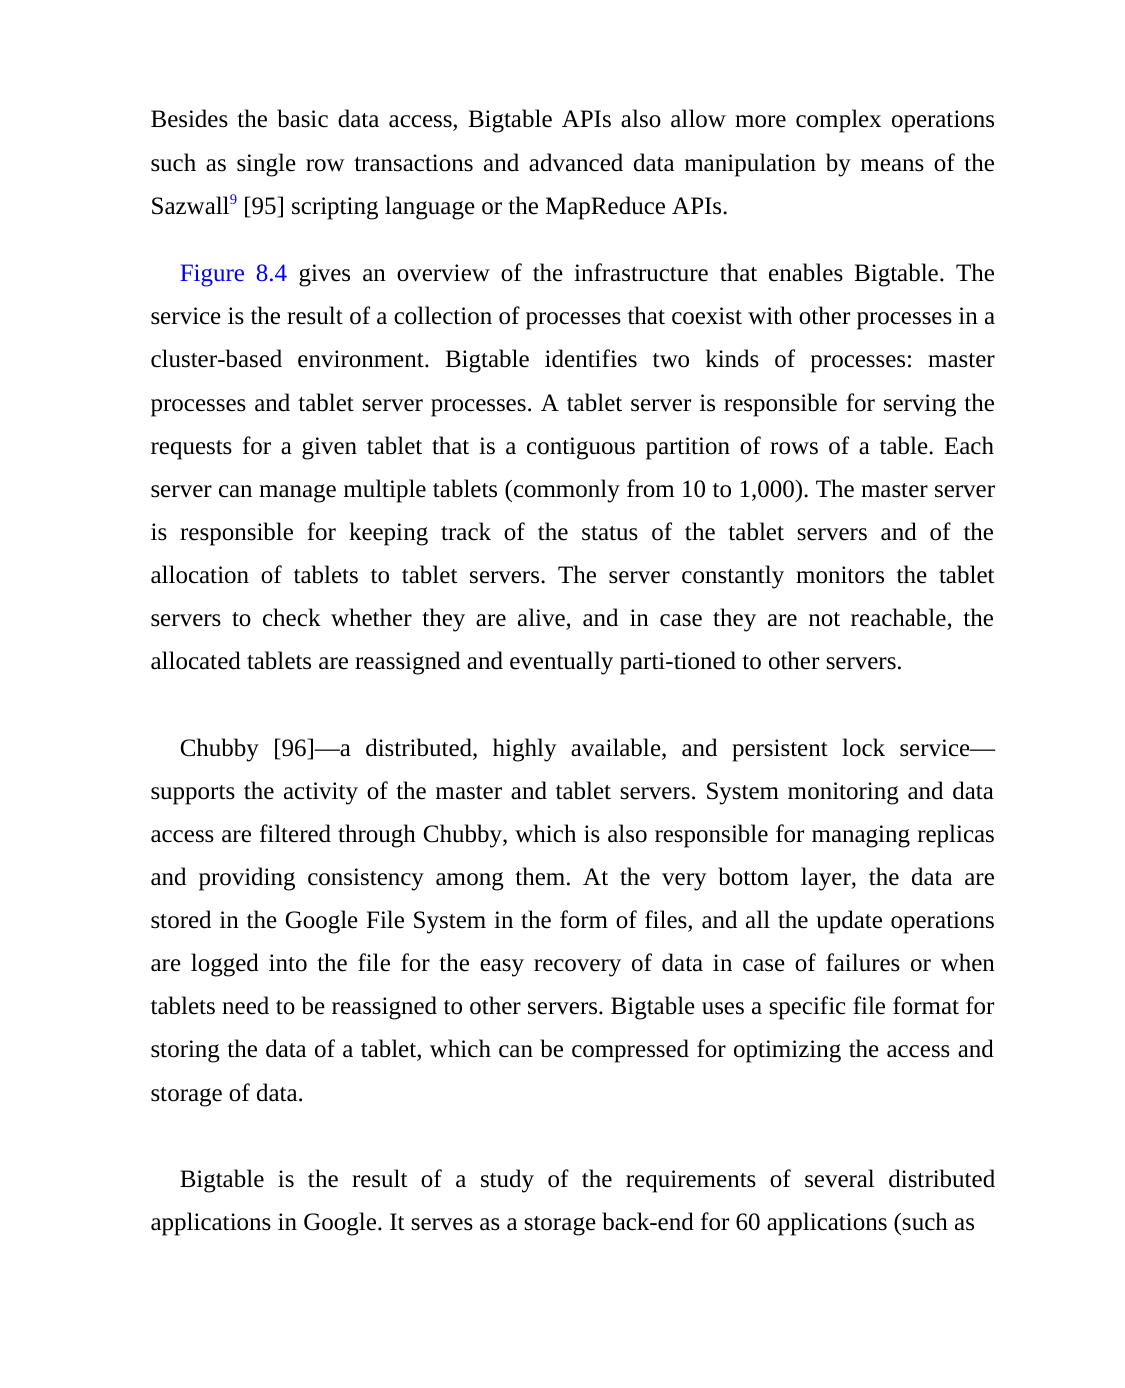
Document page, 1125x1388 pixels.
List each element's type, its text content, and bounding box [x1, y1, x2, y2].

text Chubby [96]—a distributed, highly available, and persistent lock service—supports the activity of the master and tablet servers. System monitoring and data access are filtered through Chubby, which is also responsible for managing replicas and providing consistency among them. At the very bottom layer, the data are stored in the Google File System in the form of files, and all the update operations are logged into the file for the easy recovery of data in case of failures or when tablets need to be reassigned to other servers. Bigtable uses a specific file format for storing the data of a tablet, which can be compressed for optimizing the access and storage of data. [150, 733, 996, 1106]
text Bigtable is the result of a study of the requirements of several distributed applications in Google. It serves as a storage back-end for 60 applications (such as [150, 1164, 996, 1236]
text Besides the basic data access, Bigtable APIs also allow more complex operations such as single row transactions and advanced data manipulation by means of the Sazwall9 [95] scripting language or the MapReduce APIs. [150, 104, 996, 219]
text Figure 8.4 gives an overview of the infrastructure that enables Bigtable. The service is the result of a collection of processes that coexist with other processes in a cluster-based environment. Bigtable identifies two kinds of processes: master processes and tablet server processes. A tablet server is responsible for serving the requests for a given tablet that is a contiguous partition of rows of a table. Each server can manage multiple tablets (commonly from 10 to 1,000). The master server is responsible for keeping track of the status of the tablet servers and of the allocation of tablets to tablet servers. The server constantly monitors the tablet servers to check whether they are alive, and in case they are not reachable, the allocated tablets are reassigned and eventually parti-tioned to other servers. [150, 258, 996, 675]
